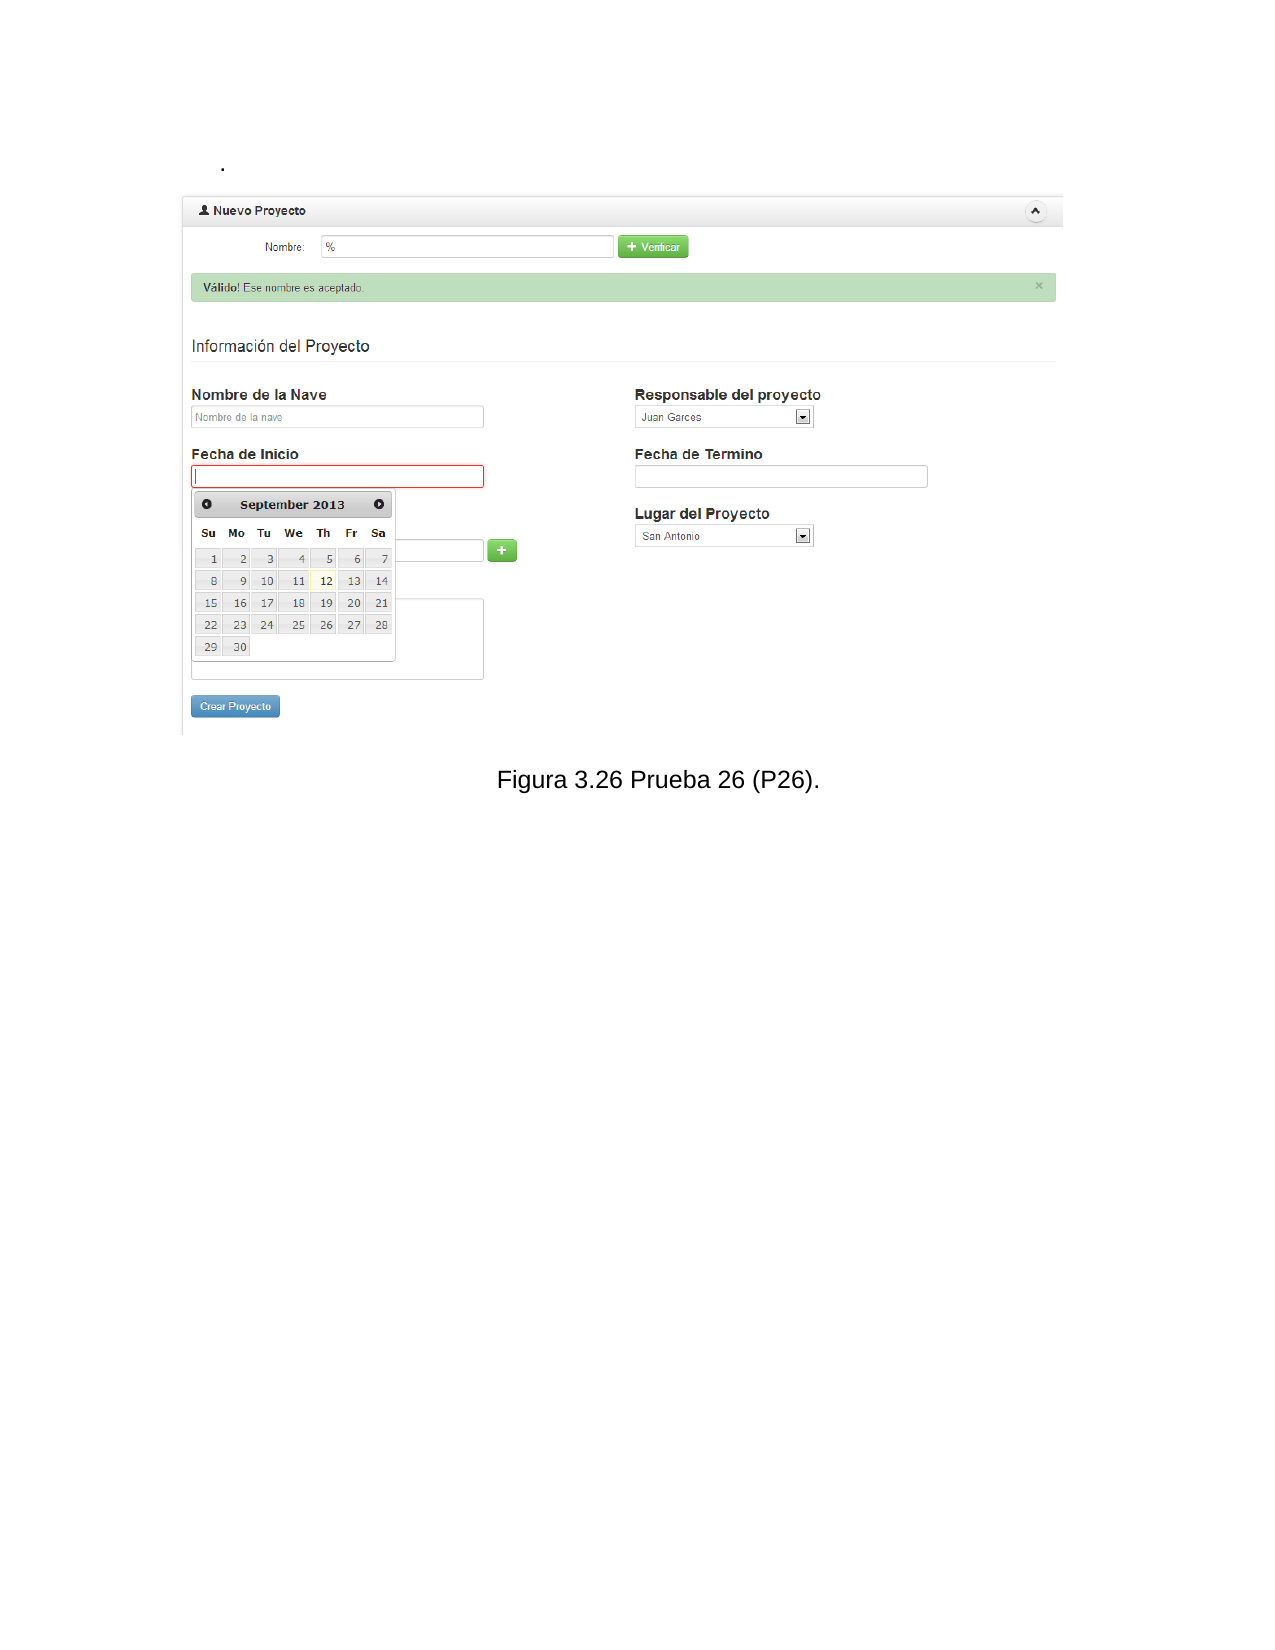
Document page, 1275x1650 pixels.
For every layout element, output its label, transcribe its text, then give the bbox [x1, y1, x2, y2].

text Figura 3.26 Prueba 26 (P26). [177, 766, 1098, 794]
picture [177, 190, 1063, 735]
